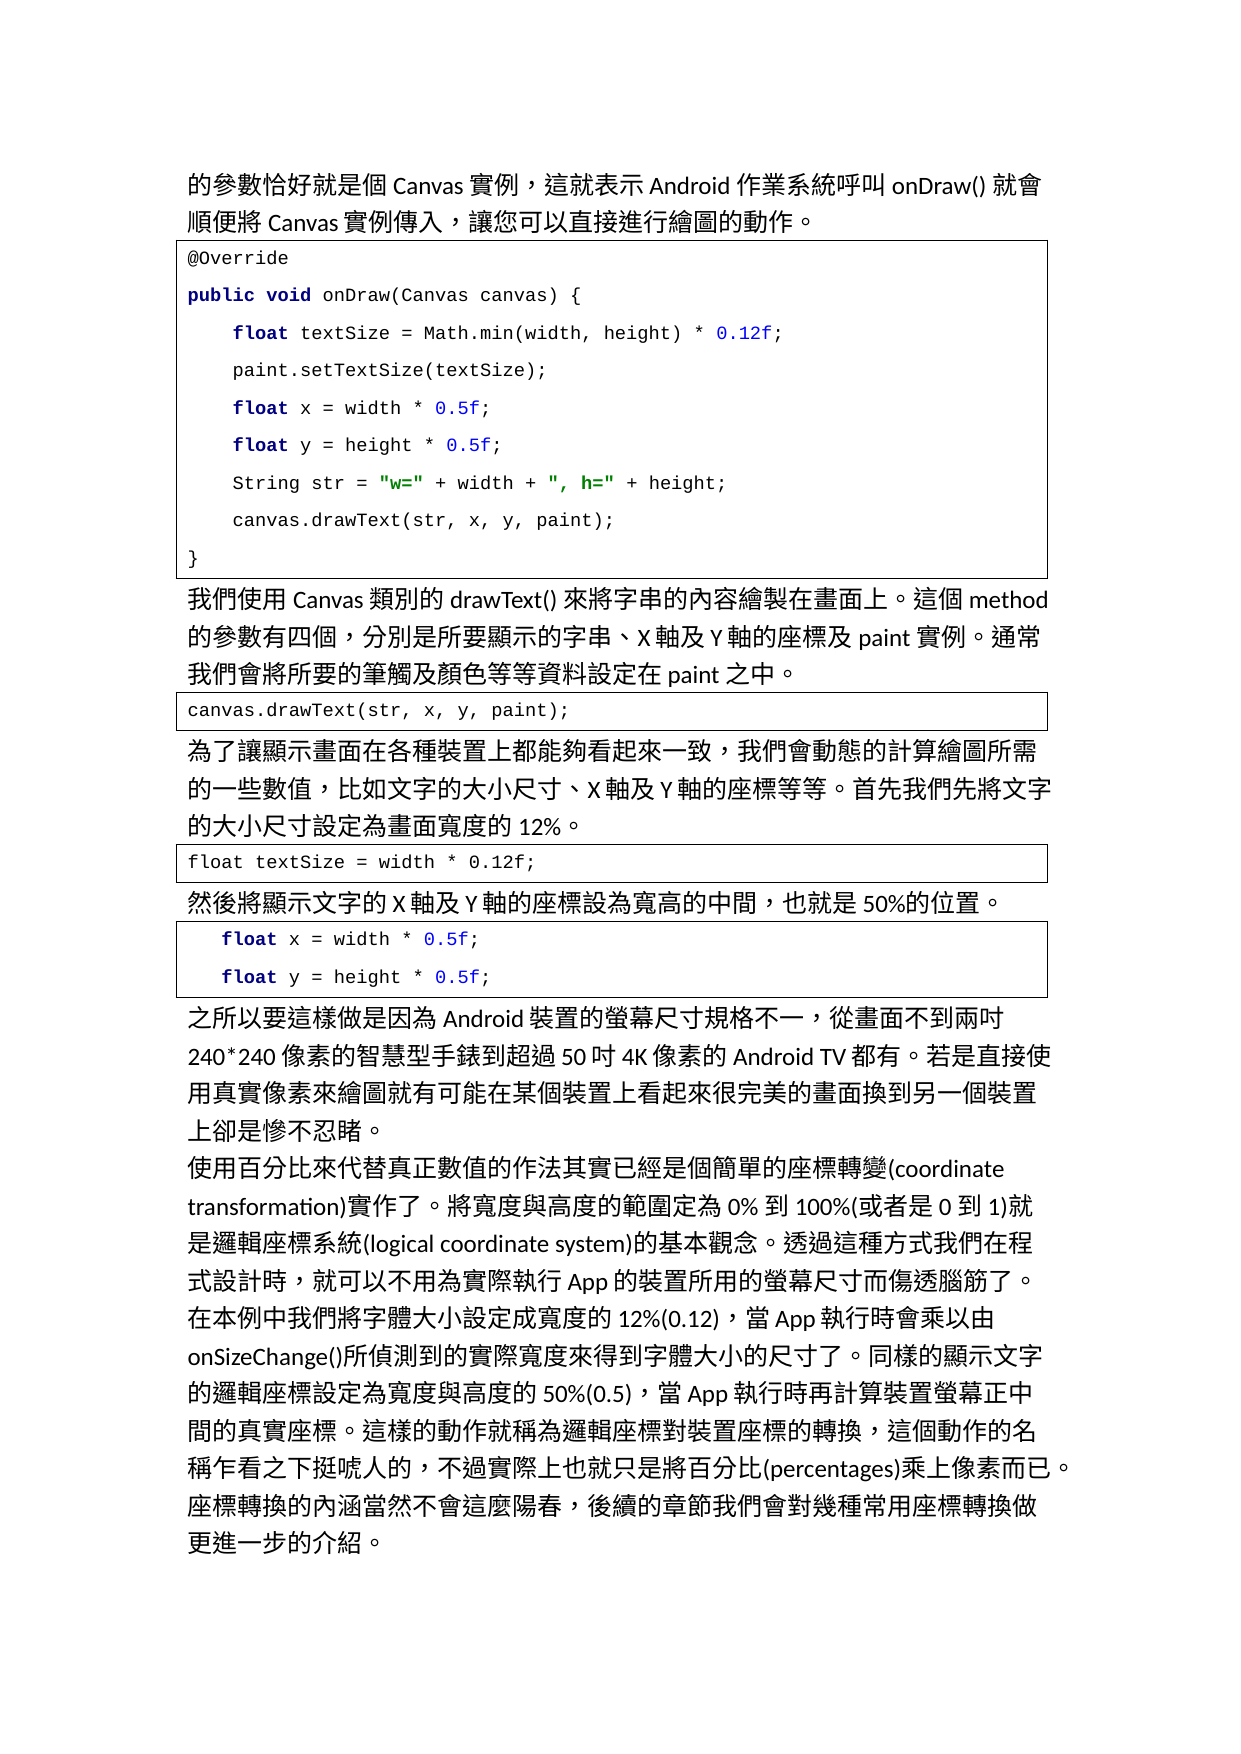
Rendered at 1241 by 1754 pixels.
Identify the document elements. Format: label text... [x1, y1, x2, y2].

text 之所以要這樣做是因為 Android 裝置的螢幕尺寸規格不一，從畫面不到兩吋 240*240像素的智慧型手錶到超過50吋 4K像素的 Android TV都有。若是直接使用真實像素來繪圖就有可能在某個裝置上看起來很完美的畫面換到另一個裝置上卻是慘不忍睹。 [187, 998, 1053, 1148]
table_header @Override public void onDraw(Canvas canvas) { float textSize = Math.min(width, height) * 0.12f; paint.setTextSize(textSize); float x = width * 0.5f; float y = height * 0.5f; String str = "w=" + width + ", h=" + height; canvas.drawText(str, x, y, paint); } [177, 241, 1047, 578]
table_header canvas.drawText(str, x, y, paint); [177, 693, 1047, 730]
text 為了讓顯示畫面在各種裝置上都能夠看起來一致，我們會動態的計算繪圖所需的一些數值，比如文字的大小尺寸、X軸及Y軸的座標等等。首先我們先將文字的大小尺寸設定為畫面寬度的 12%。 [187, 731, 1053, 844]
table_header float x = width * 0.5f; float y = height * 0.5f; [177, 922, 1047, 997]
text 然後將顯示文字的X軸及Y軸的座標設為寬高的中間，也就是50%的位置。 [187, 883, 1053, 921]
table_header float textSize = width * 0.12f; [177, 845, 1047, 882]
text 在本例中我們將字體大小設定成寬度的12%(0.12)，當App執行時會乘以由onSizeChange()所偵測到的實際寬度來得到字體大小的尺寸了。同樣的顯示文字的邏輯座標設定為寬度與高度的50%(0.5)，當App執行時再計算裝置螢幕正中間的真實座標。這樣的動作就稱為邏輯座標對裝置座標的轉換，這個動作的名稱乍看之下挺唬人的，不過實際上也就只是將百分比(percentages)乘上像素而已。 [187, 1298, 1053, 1485]
text 使用百分比來代替真正數值的作法其實已經是個簡單的座標轉變(coordinate transformation)實作了。將寬度與高度的範圍定為 0% 到 100%(或者是 0 到 1)就是邏輯座標系統(logical coordinate system)的基本觀念。透過這種方式我們在程式設計時，就可以不用為實際執行App的裝置所用的螢幕尺寸而傷透腦筋了。 [187, 1148, 1053, 1298]
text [187, 164, 1053, 239]
text 我們使用 Canvas 類別的 drawText() 來將字串的內容繪製在畫面上。這個 method 的參數有四個，分別是所要顯示的字串、X軸及Y軸的座標及 paint 實例。通常我們會將所要的筆觸及顏色等等資料設定在paint 之中。 [187, 579, 1053, 692]
text 座標轉換的內涵當然不會這麼陽春，後續的章節我們會對幾種常用座標轉換做更進一步的介紹。 [187, 1485, 1053, 1560]
